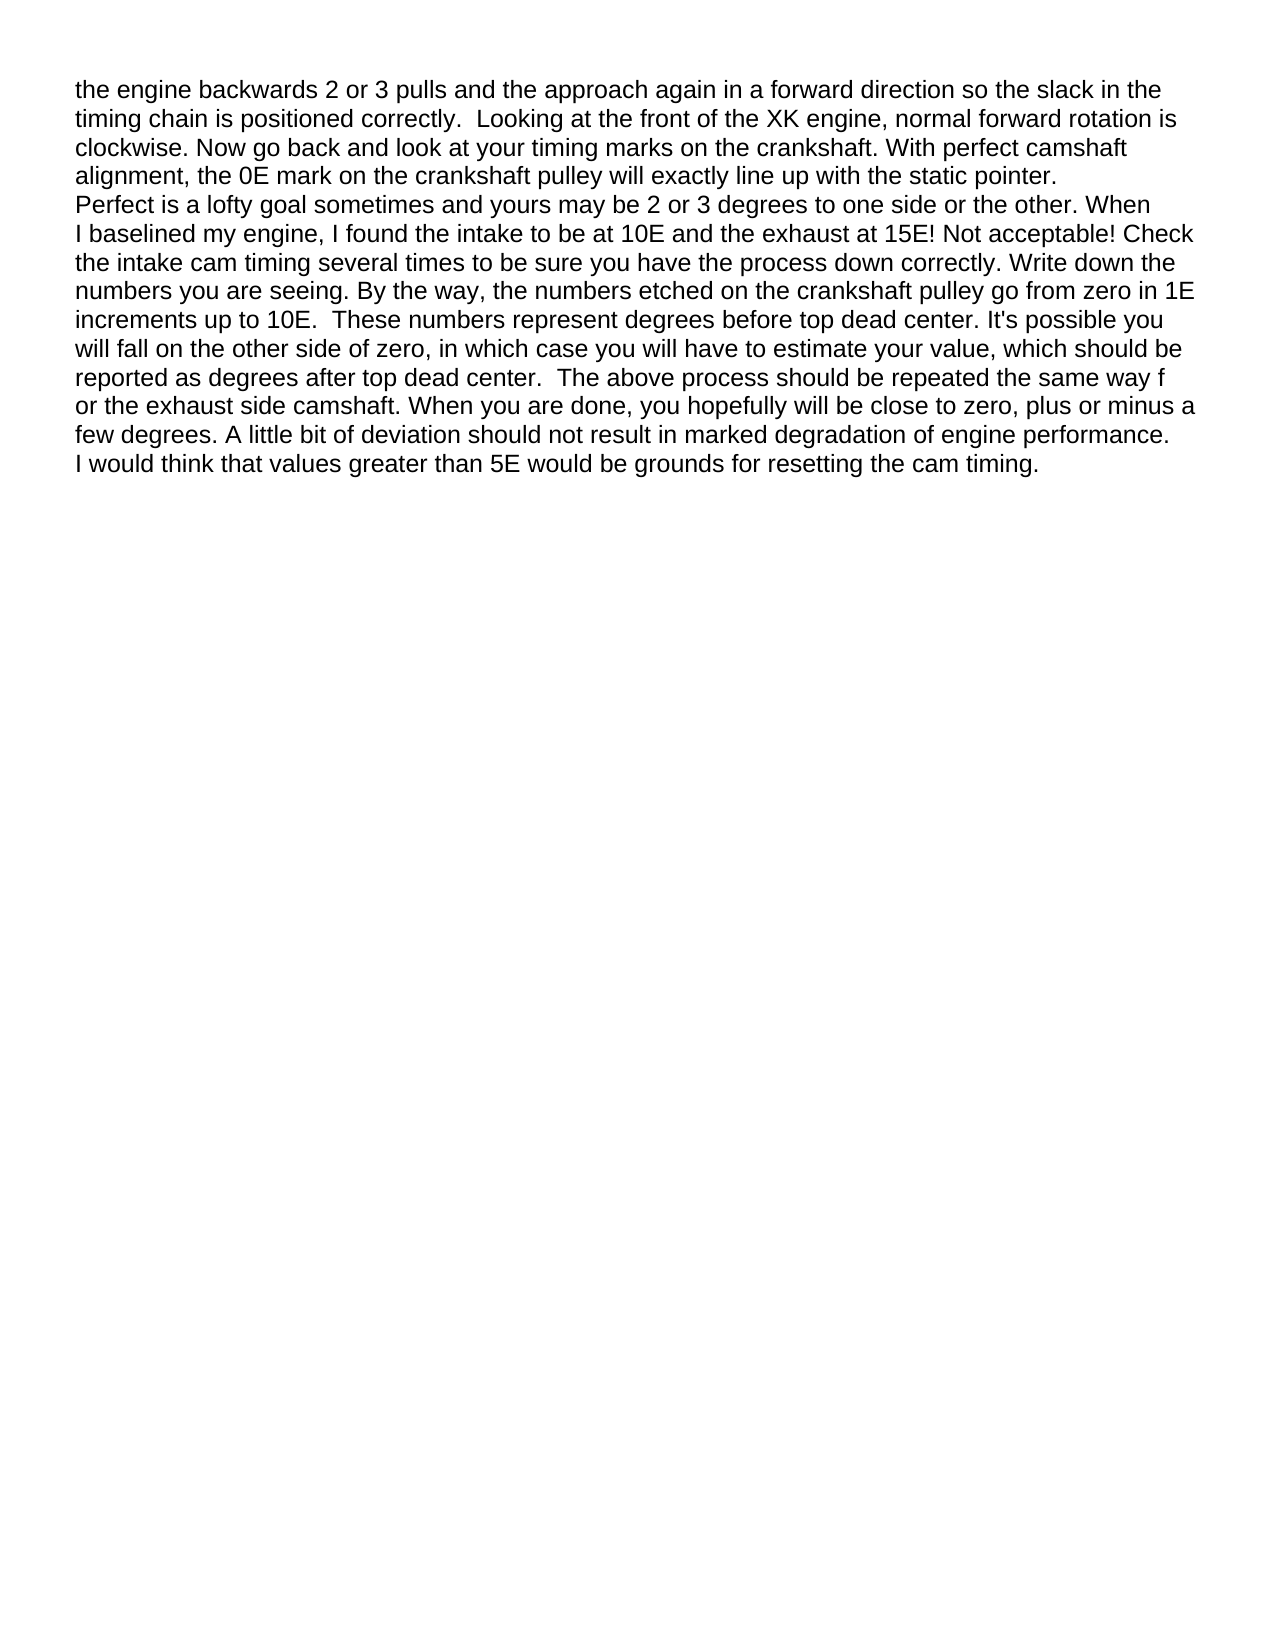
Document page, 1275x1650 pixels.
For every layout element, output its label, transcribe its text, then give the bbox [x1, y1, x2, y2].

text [75, 75, 1200, 190]
text I baselined my engine, I found the intake to be at 10E and the exhaust at 15E! Not acceptable! Check the intake cam timing several times to be sure you have the process down correctly. Write down the numbers you are seeing. By the way, the numbers etched on the crankshaft pulley go from zero in 1E increments up to 10E. These numbers represent degrees before top dead center. It's possible you will fall on the other side of zero, in which case you will have to estimate your value, which should be reported as degrees after top dead center. The above process should be repeated the same way f [75, 219, 1200, 391]
text or the exhaust side camshaft. When you are done, you hopefully will be close to zero, plus or minus a few degrees. A little bit of deviation should not result in marked degradation of engine performance. [75, 391, 1200, 449]
text I would think that values greater than 5E would be grounds for resetting the cam timing. [75, 449, 1200, 477]
text Perfect is a lofty goal sometimes and yours may be 2 or 3 degrees to one side or the other. When [75, 190, 1200, 219]
